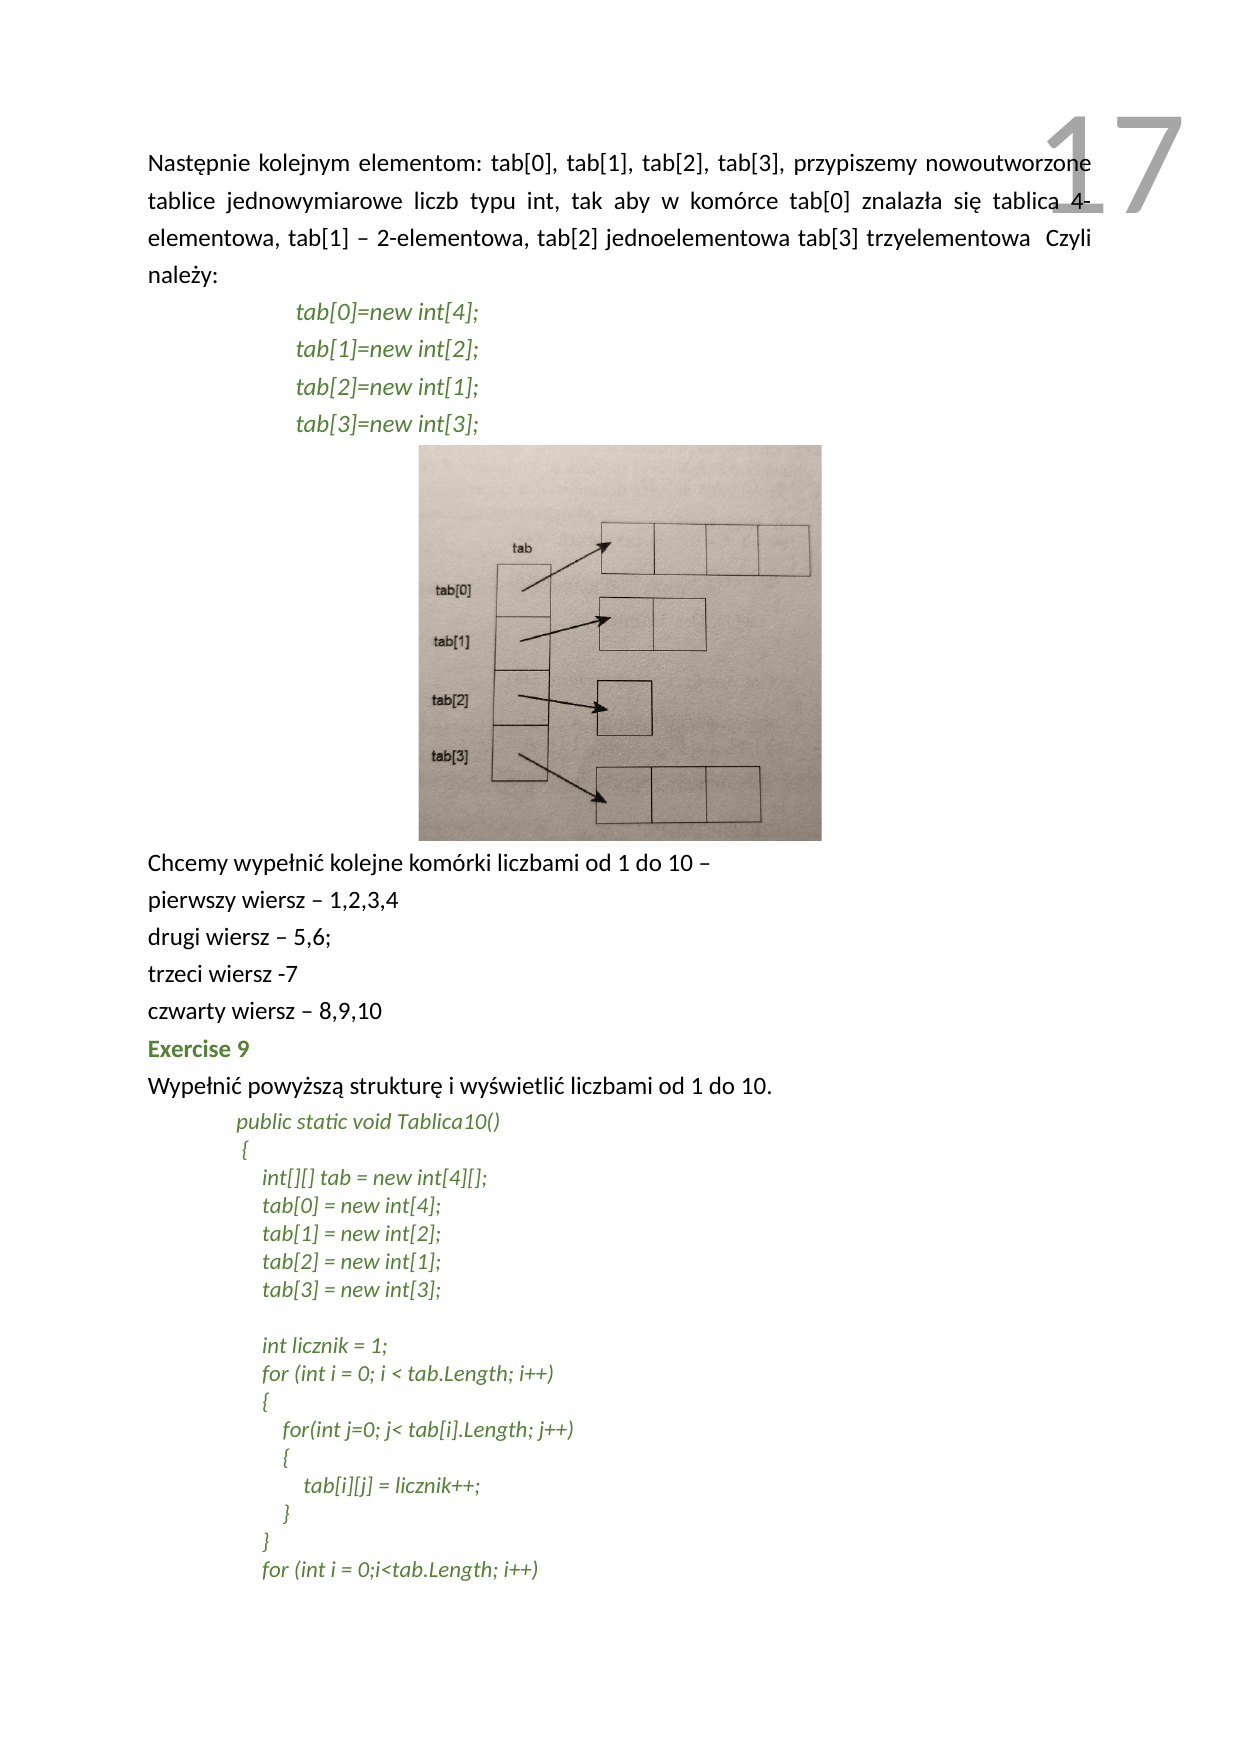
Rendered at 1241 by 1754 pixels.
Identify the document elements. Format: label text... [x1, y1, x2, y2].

picture [418, 445, 822, 841]
list tab[0]=new int[4]; [148, 296, 1093, 327]
text tab[1] = new int[2]; [148, 1219, 1093, 1247]
text for (int i = 0; i < tab.Length; i++) [148, 1359, 1093, 1387]
list drugi wiersz – 5,6; [148, 921, 1093, 952]
text public static void Tablica10() [148, 1107, 1093, 1135]
list pierwszy wiersz – 1,2,3,4 [148, 884, 1093, 914]
text } [148, 1527, 1093, 1555]
text { [148, 1387, 1093, 1415]
list czwarty wiersz – 8,9,10 [148, 996, 1093, 1026]
text int[][] tab = new int[4][]; [148, 1163, 1093, 1191]
list trzeci wiersz -7 [148, 958, 1093, 989]
list tab[1]=new int[2]; [148, 333, 1093, 364]
text tab[2] = new int[1]; [148, 1247, 1093, 1275]
text for(int j=0; j< tab[i].Length; j++) [148, 1415, 1093, 1443]
list Chcemy wypełnić kolejne komórki liczbami od 1 do 10 – [148, 847, 1093, 877]
text tab[0] = new int[4]; [148, 1191, 1093, 1219]
text tab[3] = new int[3]; [148, 1275, 1093, 1303]
text { [148, 1443, 1093, 1471]
list tab[2]=new int[1]; [148, 371, 1093, 401]
text int licznik = 1; [148, 1331, 1093, 1359]
text tab[i][j] = licznik++; [148, 1471, 1093, 1499]
list tab[3]=new int[3]; [148, 408, 1093, 438]
list Exercise 9 [148, 1033, 1093, 1063]
list Wypełnić powyższą strukturę i wyświetlić liczbami od 1 do 10. [148, 1070, 1093, 1100]
text } [148, 1499, 1093, 1527]
text for (int i = 0;i<tab.Length; i++) [148, 1555, 1093, 1583]
text { [148, 1135, 1093, 1163]
list Następnie kolejnym elementom: tab[0], tab[1], tab[2], tab[3], przypiszemy nowoutworzone tablice jednowymiarowe liczb typu int, tak aby w komórce tab[0] znalazła się tablica 4-elementowa, tab[1] – 2-elementowa, tab[2] jednoelementowa tab[3] trzyelementowa Czyli należy: [148, 148, 1093, 290]
